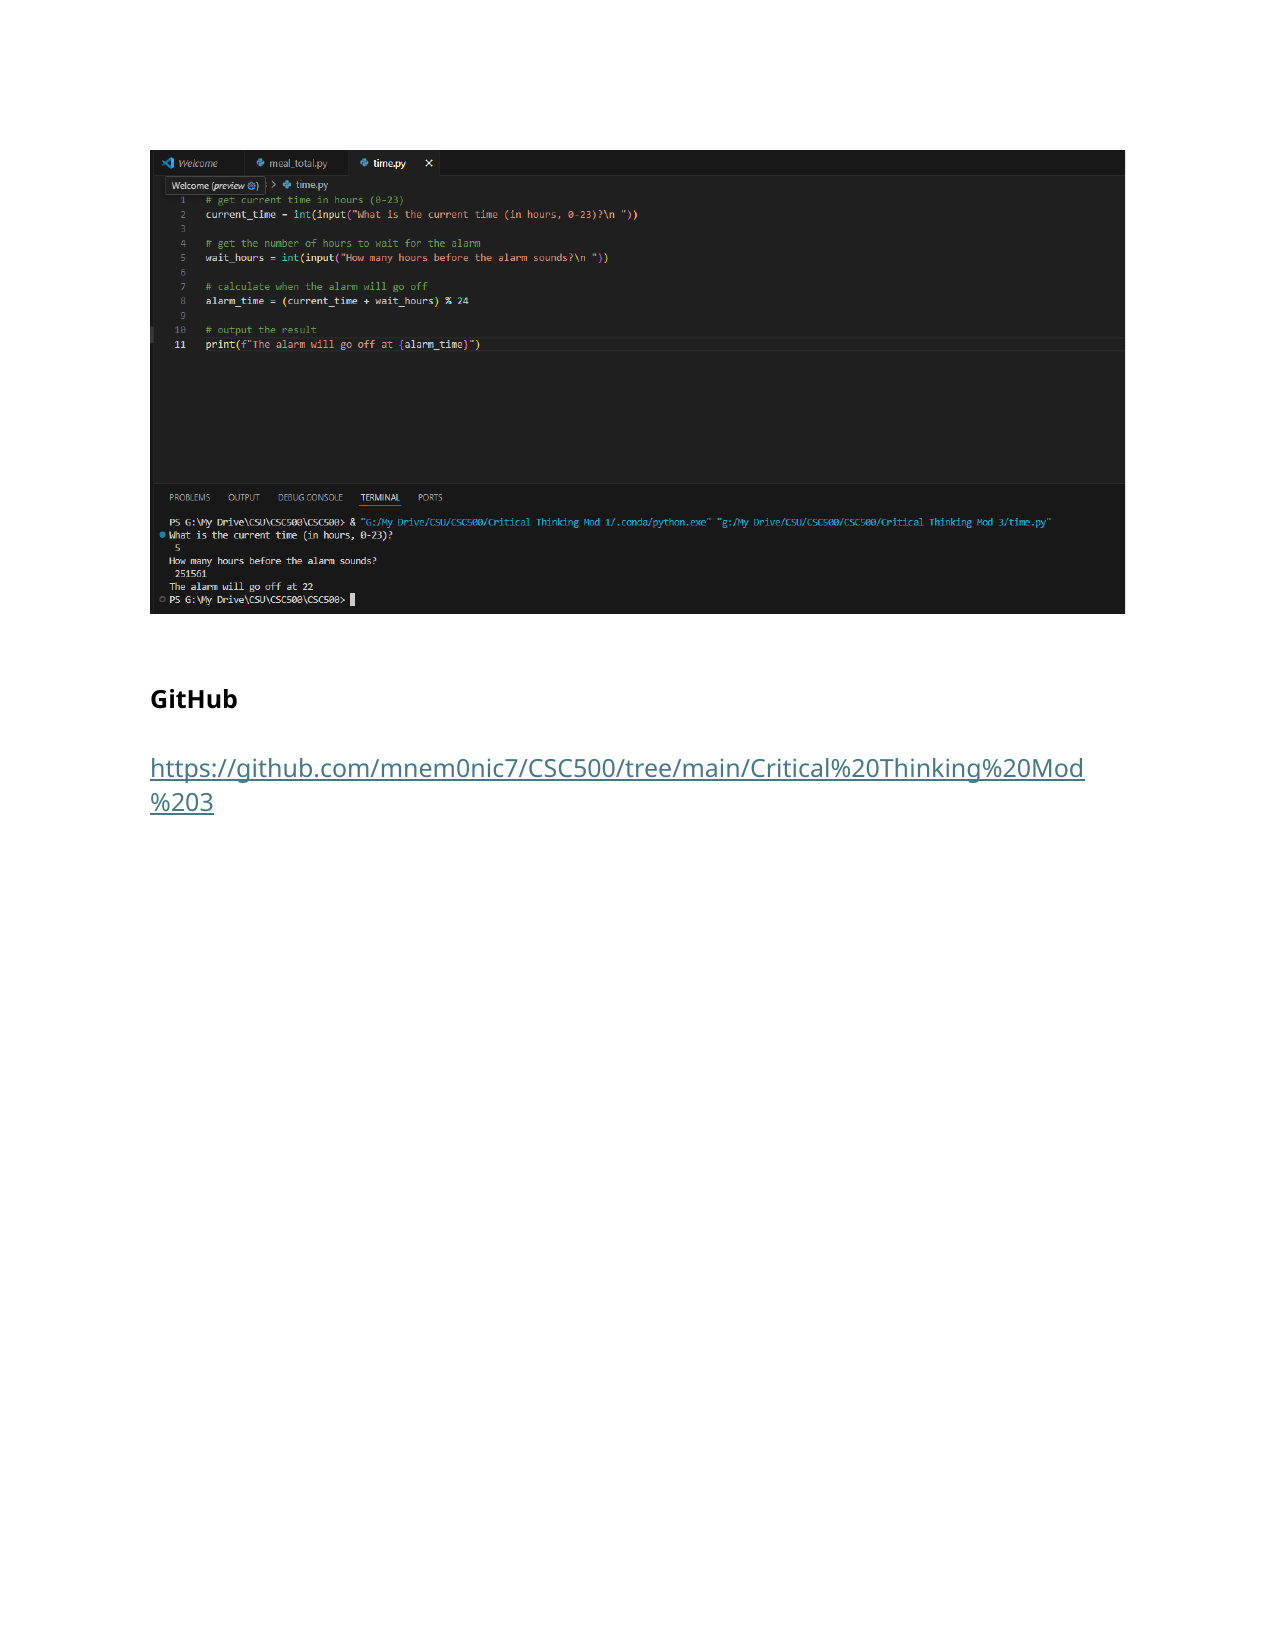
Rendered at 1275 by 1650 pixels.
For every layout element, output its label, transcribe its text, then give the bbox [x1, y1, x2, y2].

text https://github.com/mnem0nic7/CSC500/tree/main/Critical%20Thinking%20Mod%203 [150, 750, 1125, 818]
text GitHub [150, 682, 1125, 750]
picture [150, 150, 1125, 614]
